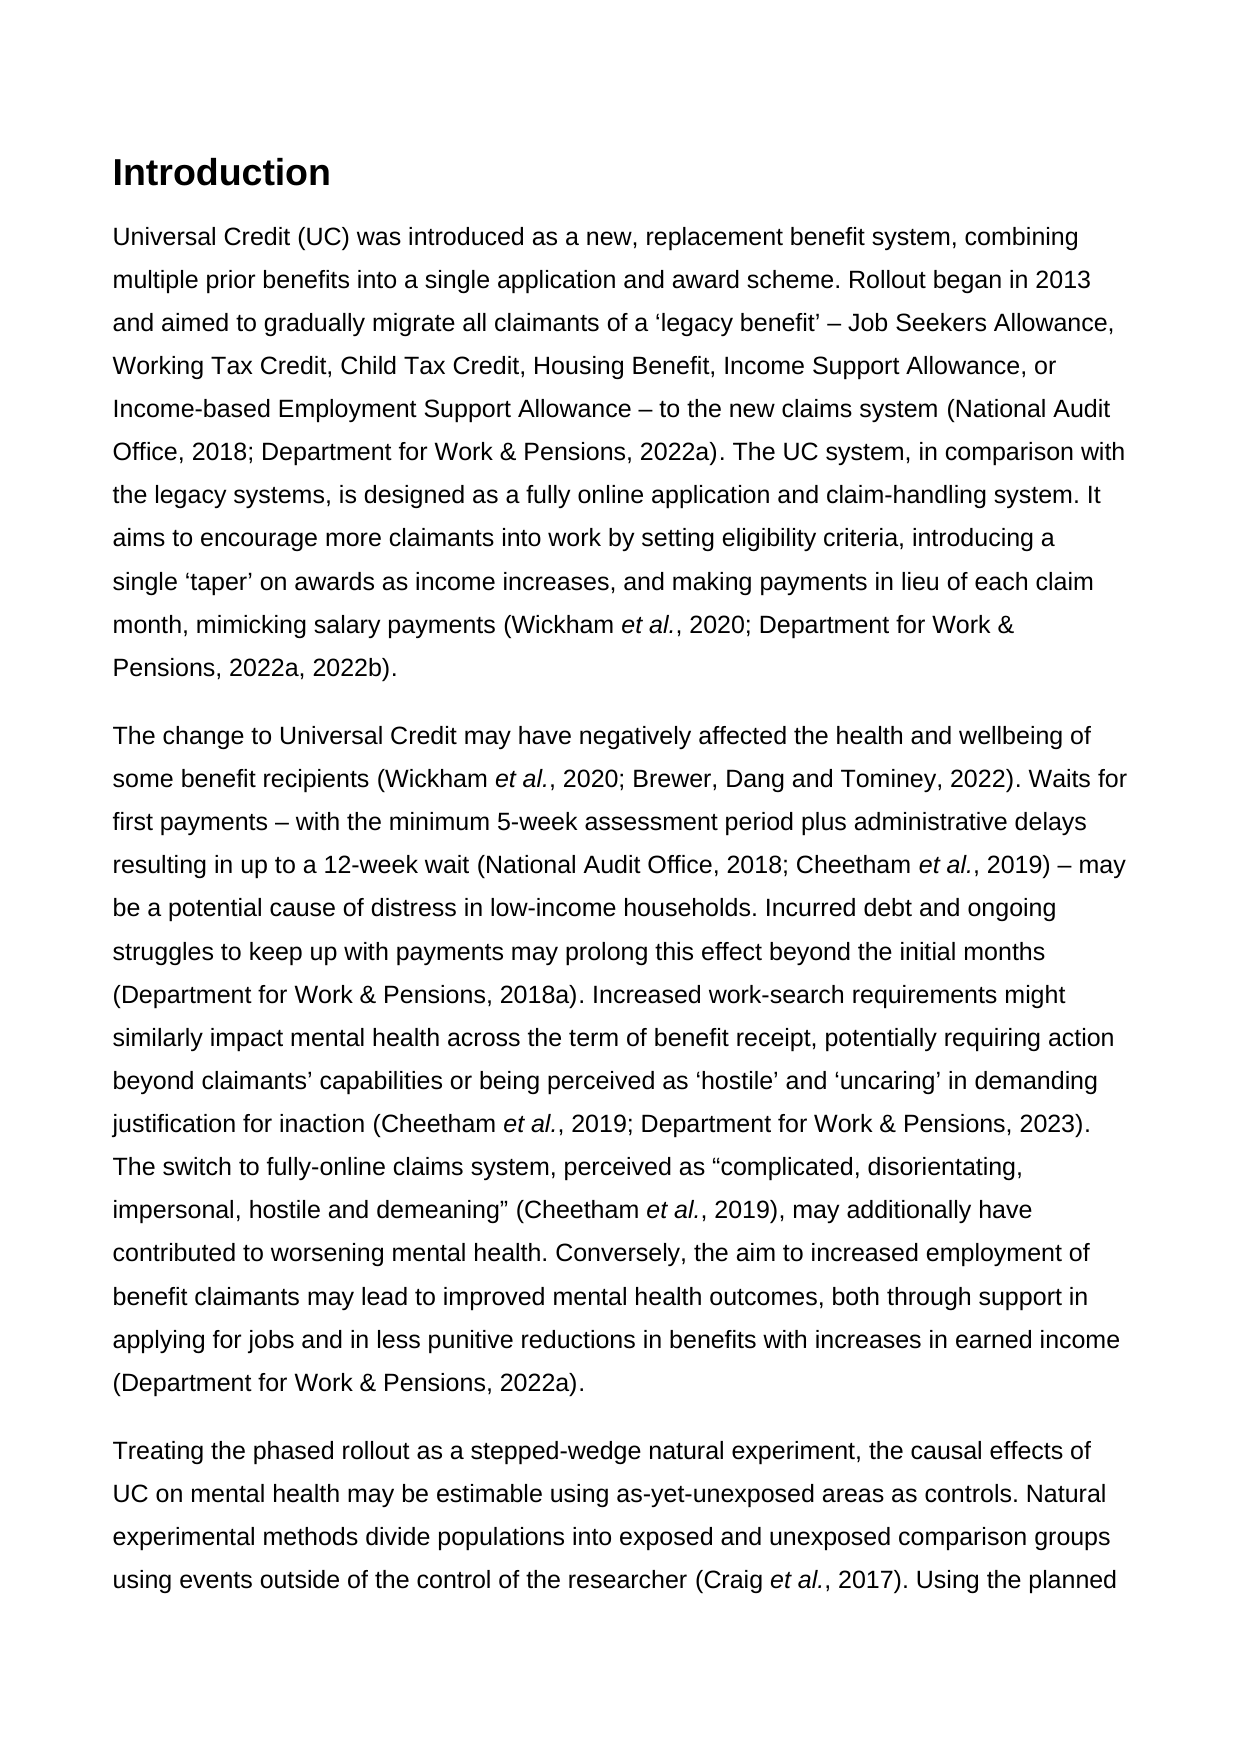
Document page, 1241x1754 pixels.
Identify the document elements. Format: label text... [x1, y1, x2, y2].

subtitle Introduction [112, 150, 1128, 193]
text Universal Credit (UC) was introduced as a new, replacement benefit system, combining multiple prior benefits into a single application and award scheme. Rollout began in 2013 and aimed to gradually migrate all claimants of a ‘legacy benefit’ – Job Seekers Allowance, Working Tax Credit, Child Tax Credit, Housing Benefit, Income Support Allowance, or Income-based Employment Support Allowance – to the new claims system (National Audit Office, 2018; Department for Work & Pensions, 2022a). The UC system, in comparison with the legacy systems, is designed as a fully online application and claim-handling system. It aims to encourage more claimants into work by setting eligibility criteria, introducing a single ‘taper’ on awards as income increases, and making payments in lieu of each claim month, mimicking salary payments (Wickham et al., 2020; Department for Work & Pensions, 2022a, 2022b). [112, 222, 1128, 682]
text The change to Universal Credit may have negatively affected the health and wellbeing of some benefit recipients (Wickham et al., 2020; Brewer, Dang and Tominey, 2022). Waits for first payments – with the minimum 5-week assessment period plus administrative delays resulting in up to a 12-week wait (National Audit Office, 2018; Cheetham et al., 2019) – may be a potential cause of distress in low-income households. Incurred debt and ongoing struggles to keep up with payments may prolong this effect beyond the initial months (Department for Work & Pensions, 2018a). Increased work-search requirements might similarly impact mental health across the term of benefit receipt, potentially requiring action beyond claimants’ capabilities or being perceived as ‘hostile’ and ‘uncaring’ in demanding justification for inaction (Cheetham et al., 2019; Department for Work & Pensions, 2023). The switch to fully-online claims system, perceived as “complicated, disorientating, impersonal, hostile and demeaning” (Cheetham et al., 2019), may additionally have contributed to worsening mental health. Conversely, the aim to increased employment of benefit claimants may lead to improved mental health outcomes, both through support in applying for jobs and in less punitive reductions in benefits with increases in earned income (Department for Work & Pensions, 2022a). [112, 721, 1128, 1397]
